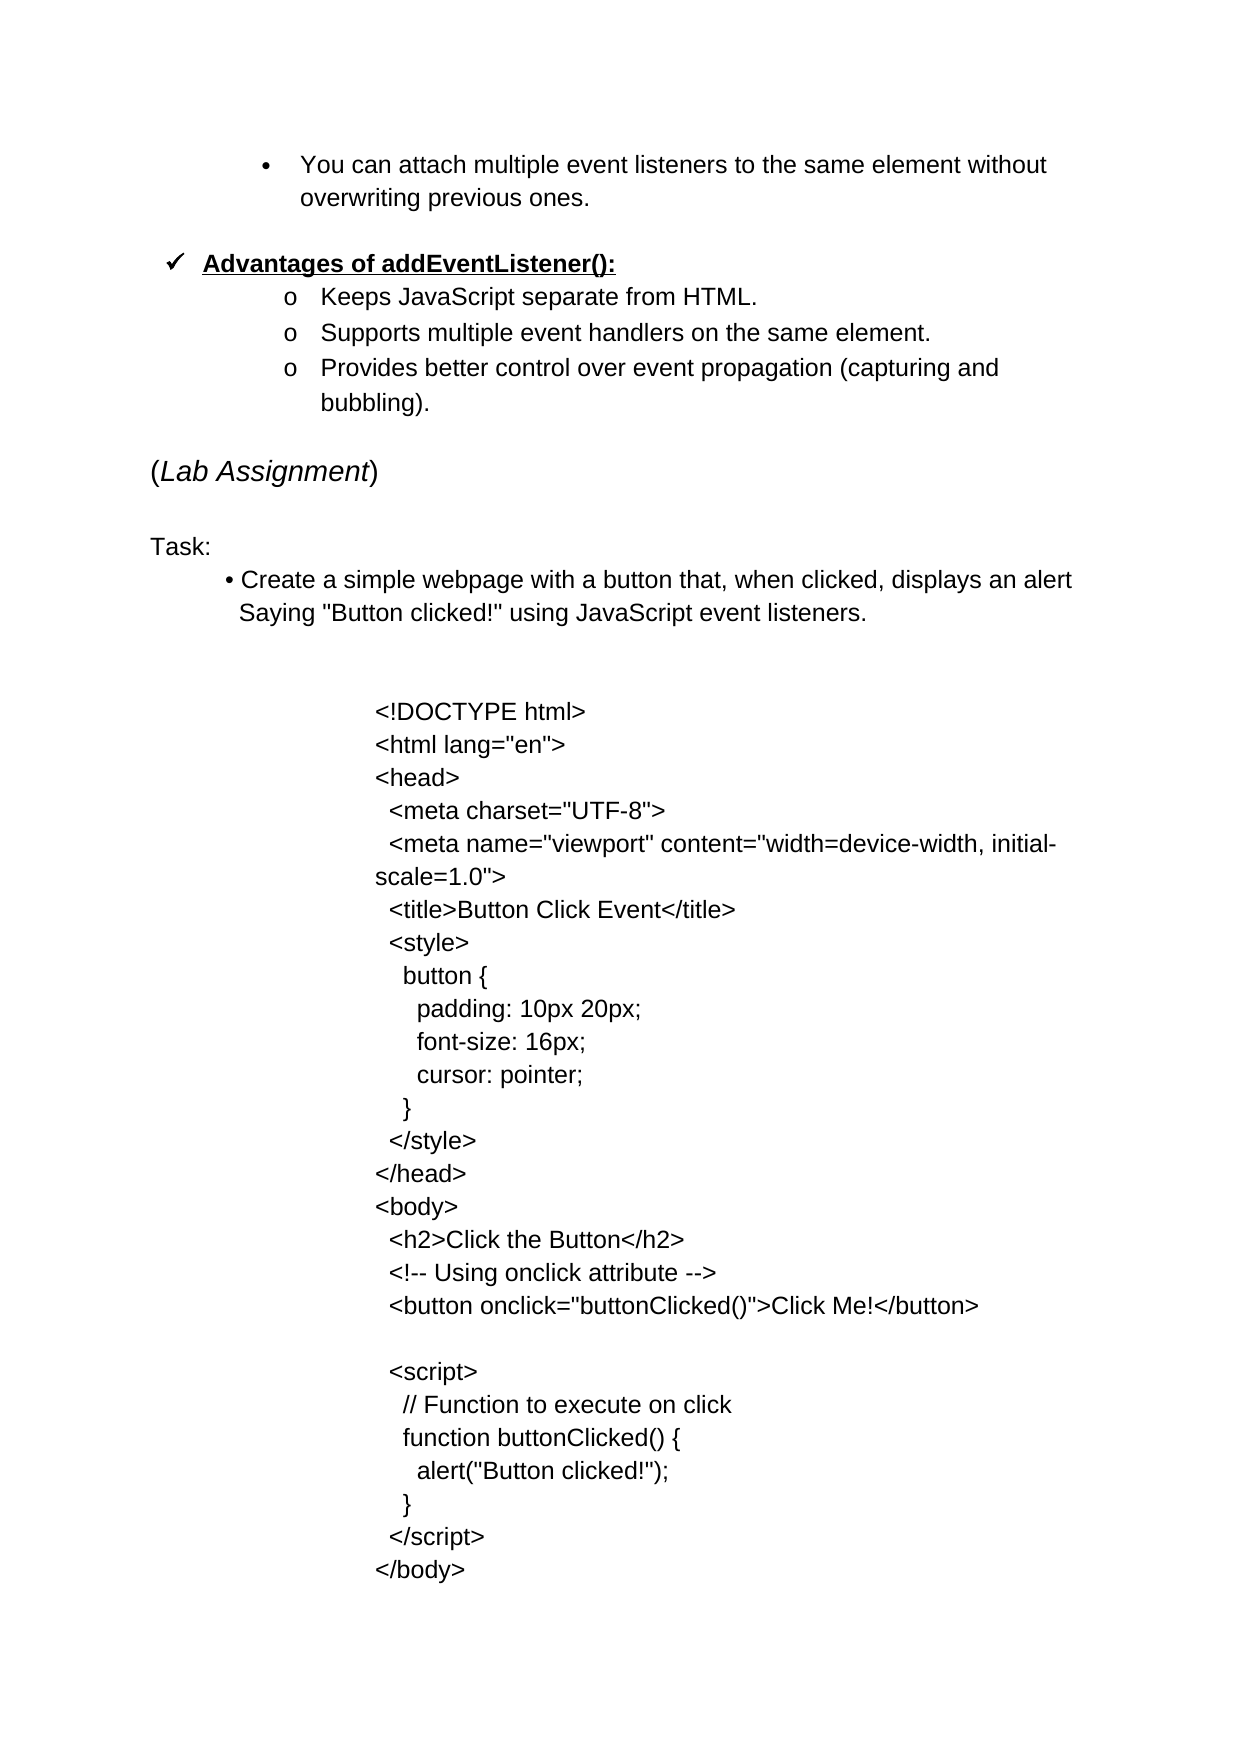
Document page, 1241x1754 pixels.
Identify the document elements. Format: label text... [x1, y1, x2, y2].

text • Create a simple webpage with a button that, when clicked, displays an alert [150, 564, 1090, 593]
list Provides better control over event propagation (capturing and bubbling). [283, 353, 1090, 417]
text padding: 10px 20px; [375, 994, 1090, 1023]
text (Lab Assignment) [150, 454, 1090, 488]
text </body> [375, 1555, 1090, 1584]
text function buttonClicked() { [375, 1423, 1090, 1452]
text cursor: pointer; [375, 1060, 1090, 1089]
text button { [375, 961, 1090, 989]
text } [375, 1093, 1090, 1122]
text <h2>Click the Button</h2> [375, 1225, 1090, 1254]
list Advantages of addEventListener(): [165, 249, 1090, 278]
text <meta name="viewport" content="width=device-width, initial-scale=1.0"> [375, 829, 1090, 891]
text <!-- Using onclick attribute --> [375, 1258, 1090, 1287]
text <!DOCTYPE html> [375, 697, 1090, 725]
text } [375, 1489, 1090, 1518]
text <html lang="en"> [375, 730, 1090, 758]
text <title>Button Click Event</title> [375, 895, 1090, 923]
text font-size: 16px; [375, 1027, 1090, 1056]
text <head> [375, 763, 1090, 791]
text </style> [375, 1126, 1090, 1155]
text Saying "Button clicked!" using JavaScript event listeners. [150, 598, 1090, 626]
text <body> [375, 1192, 1090, 1221]
text <meta charset="UTF-8"> [375, 796, 1090, 824]
text <style> [375, 928, 1090, 957]
text </head> [375, 1159, 1090, 1188]
text <button onclick="buttonClicked()">Click Me!</button> [375, 1291, 1090, 1320]
text </script> [375, 1522, 1090, 1551]
list Supports multiple event handlers on the same element. [283, 318, 1090, 349]
list You can attach multiple event listeners to the same element without overwriting previous ones. [262, 150, 1090, 212]
text // Function to execute on click [375, 1390, 1090, 1419]
text alert("Button clicked!"); [375, 1456, 1090, 1485]
text <script> [375, 1357, 1090, 1386]
text Task: [150, 532, 1090, 560]
list Keeps JavaScript separate from HTML. [283, 282, 1090, 313]
